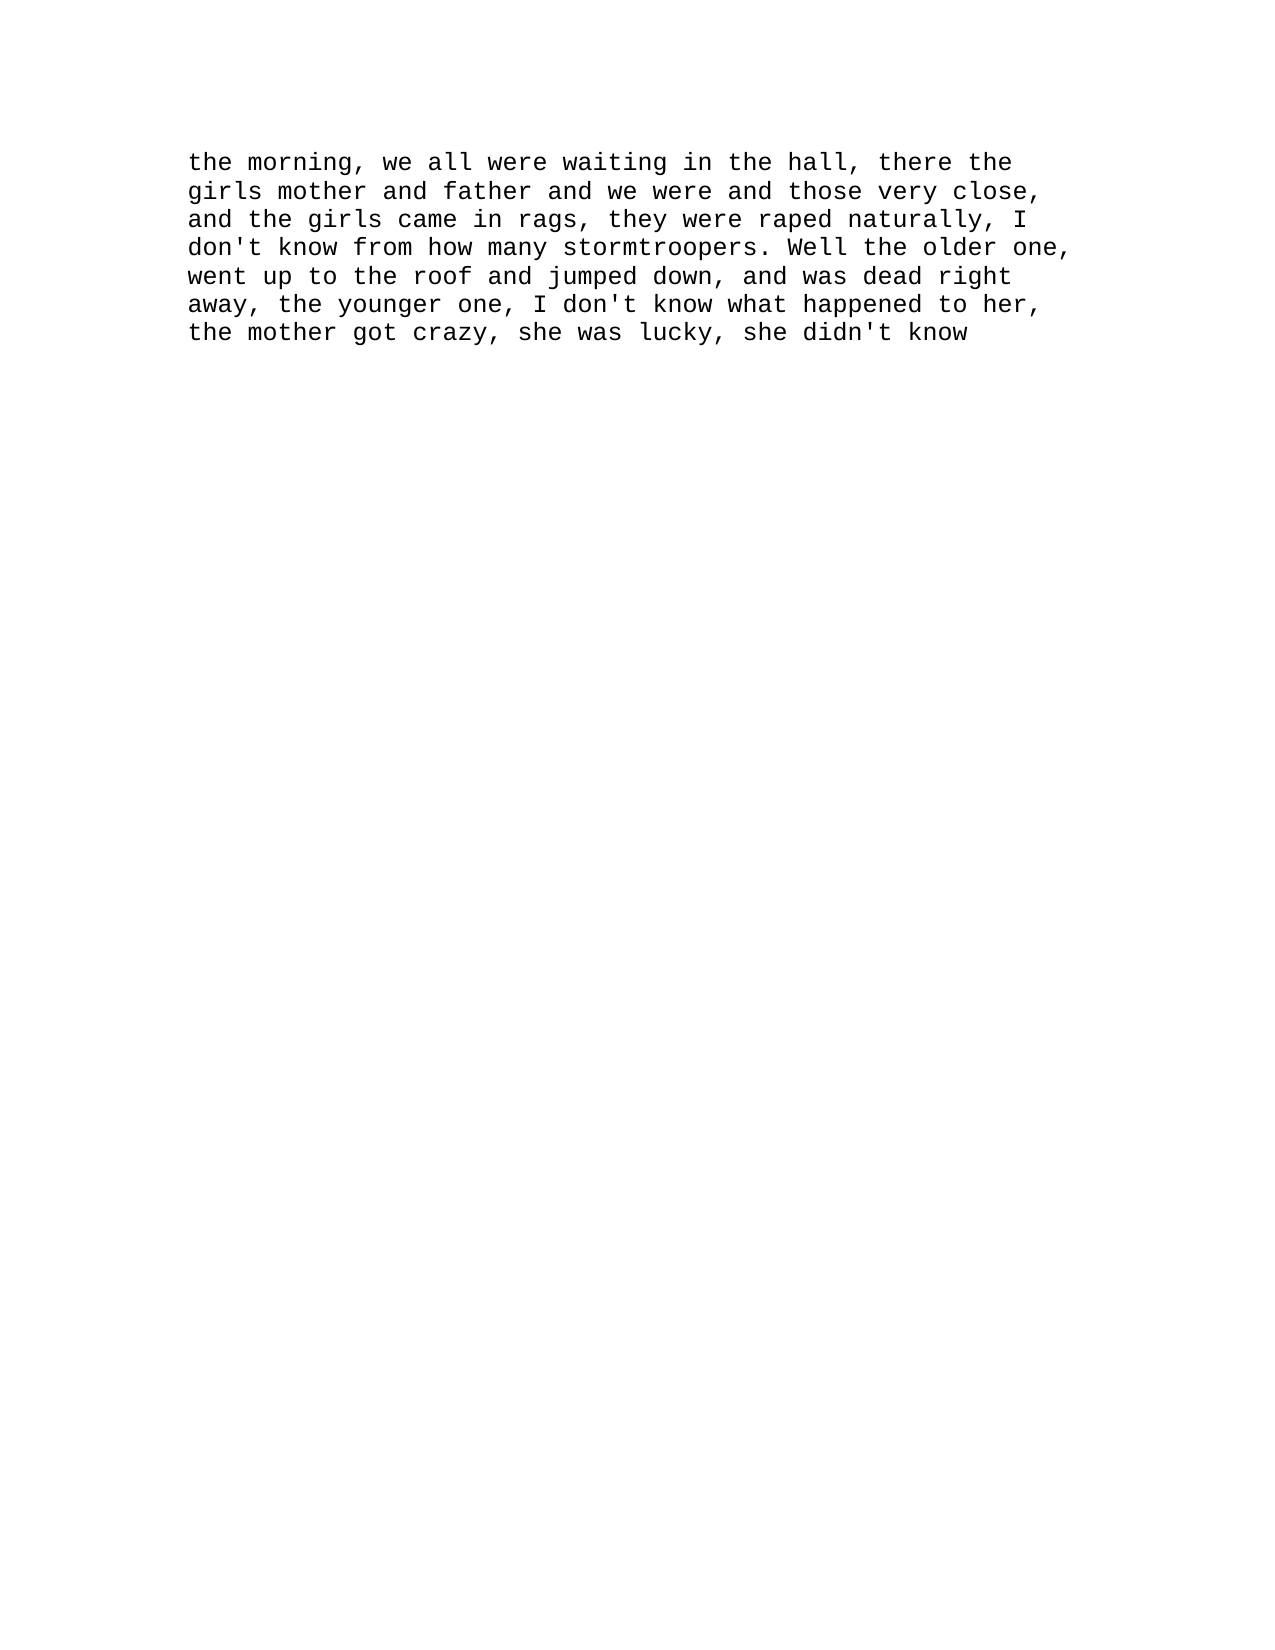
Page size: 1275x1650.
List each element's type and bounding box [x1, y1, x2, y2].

text [187, 150, 1087, 348]
